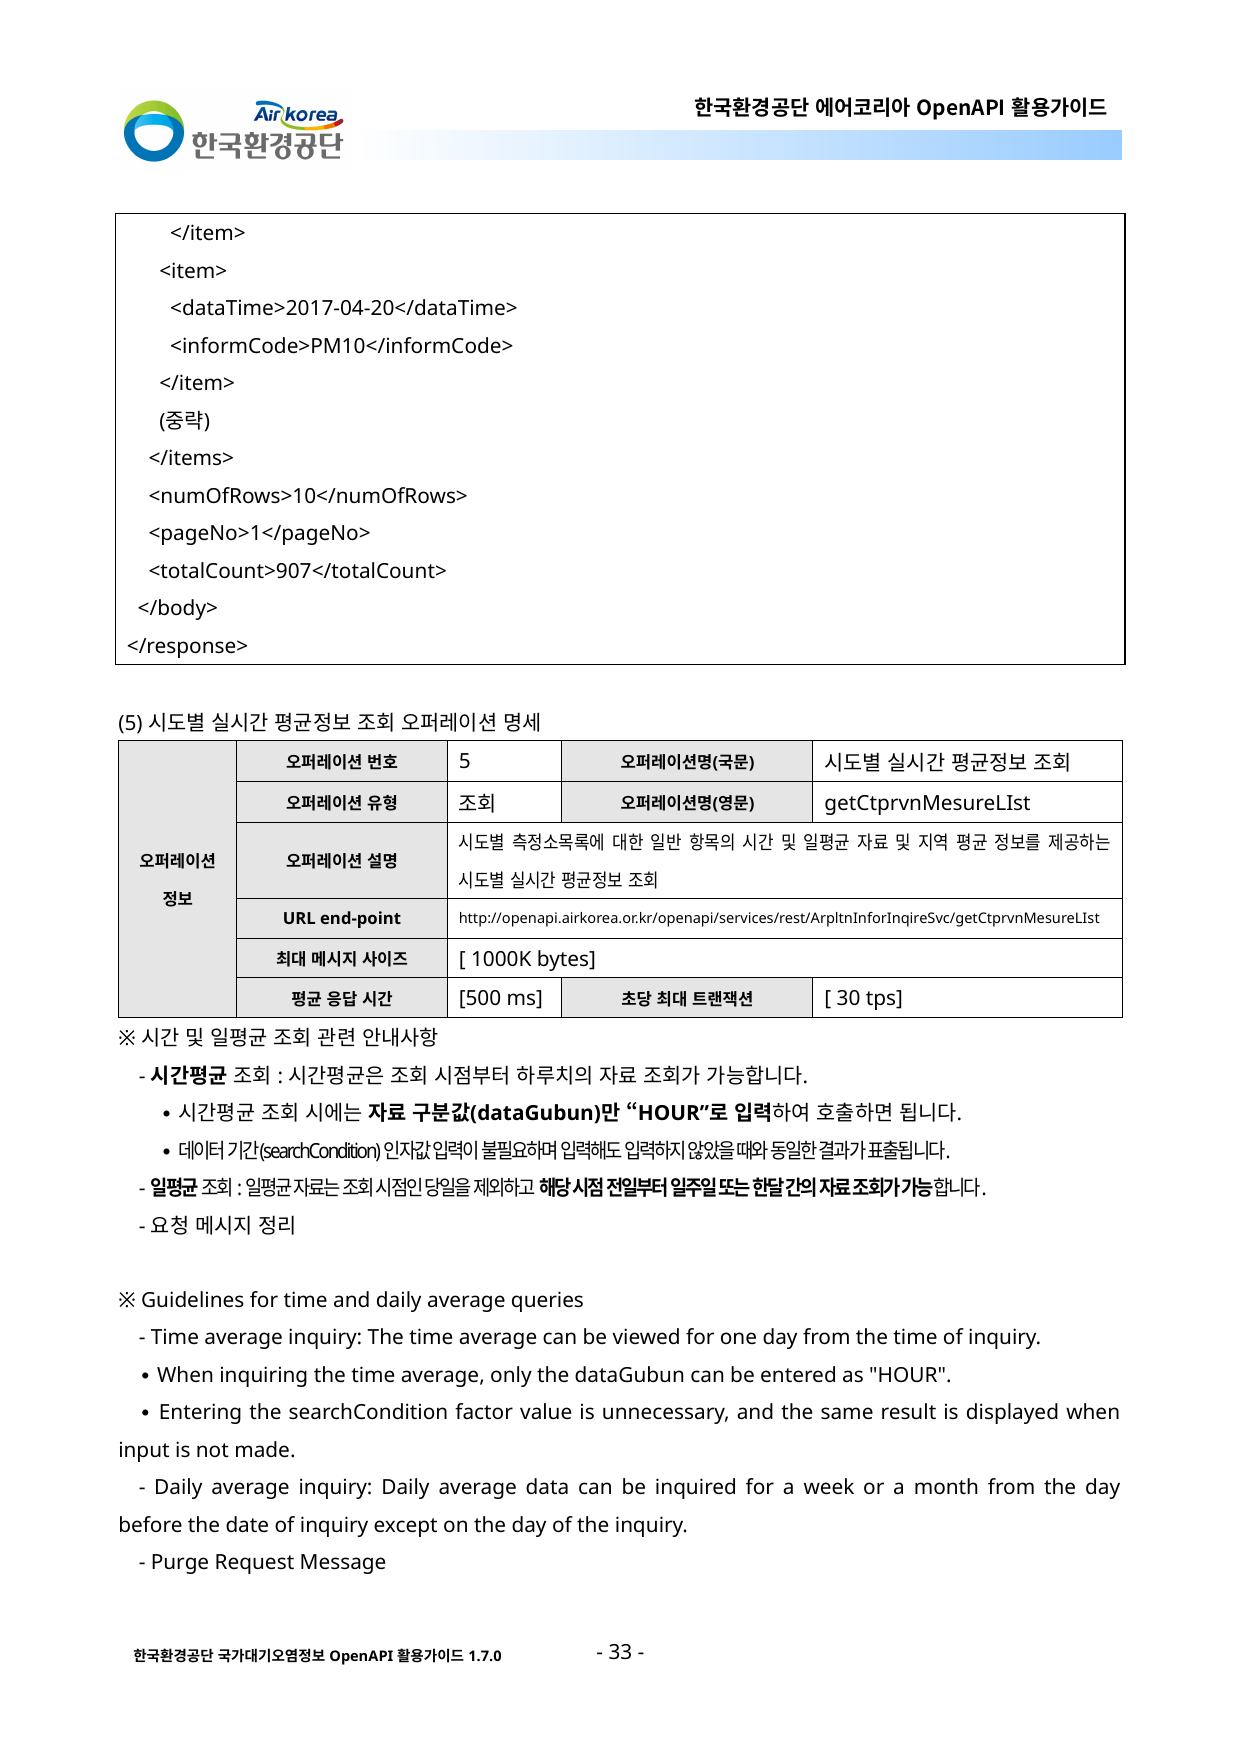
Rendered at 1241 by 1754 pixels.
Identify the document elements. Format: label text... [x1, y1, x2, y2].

text - Daily average inquiry: Daily average data can be inquired for a week or a month from the day before the date of inquiry except on the day of the inquiry. [118, 1468, 1122, 1543]
text ※ 시간 및 일평균 조회 관련 안내사항 [118, 1018, 1122, 1056]
table_cell 오퍼레이션명(영문) [562, 782, 812, 822]
table_cell 오퍼레이션 설명 [237, 823, 447, 898]
table_cell [ 1000K bytes] [448, 939, 1122, 977]
table_header 5 [448, 741, 561, 781]
table_cell [500 ms] [448, 978, 561, 1017]
text ∙ When inquiring the time average, only the dataGubun can be entered as "HOUR". [118, 1356, 1122, 1393]
table_cell URL end-point [237, 899, 447, 938]
table_header 오퍼레이션명(국문) [562, 741, 812, 781]
text ∙ Entering the searchCondition factor value is unnecessary, and the same result is displayed when input is not made. [118, 1393, 1122, 1468]
table_cell http://openapi.airkorea.or.kr/openapi/services/rest/ArpltnInforInqireSvc/getCtprvnMesureLIst [448, 899, 1122, 938]
table_cell 조회 [448, 782, 561, 822]
table_cell 시도별 측정소목록에 대한 일반 항목의 시간 및 일평균 자료 및 지역 평균 정보를 제공하는 시도별 실시간 평균정보 조회 [448, 823, 1122, 898]
subtitle 시도별 실시간 평균정보 조회 오퍼레이션 명세 [118, 702, 1122, 740]
table_cell [ 30 tps] [813, 978, 1122, 1017]
table_cell 오퍼레이션 유형 [237, 782, 447, 822]
text - 요청 메시지 정리 [118, 1206, 1122, 1243]
text - 일평균 조회 : 일평균 자료는 조회 시점인 당일을 제외하고 해당 시점 전일부터 일주일 또는 한달 간의 자료 조회가 가능합니다. [118, 1168, 1122, 1206]
table_cell 최대 메시지 사이즈 [237, 939, 447, 977]
table_header 오퍼레이션 정보 [119, 741, 236, 1017]
picture [118, 88, 352, 172]
table_cell 평균 응답 시간 [237, 978, 447, 1017]
text ∙ 데이터 기간(searchCondition) 인자값 입력이 불필요하며 입력해도 입력하지 않았을 때와 동일한 결과가 표출됩니다. [160, 1131, 1122, 1168]
table_header 오퍼레이션 번호 [237, 741, 447, 781]
table_header 시도별 실시간 평균정보 조회 [813, 741, 1122, 781]
text - 시간평균 조회 : 시간평균은 조회 시점부터 하루치의 자료 조회가 가능합니다. [118, 1056, 1122, 1093]
text ∙ 시간평균 조회 시에는 자료 구분값(dataGubun)만 “HOUR”로 입력하여 호출하면 됩니다. [118, 1093, 1122, 1131]
table_cell 초당 최대 트랜잭션 [562, 978, 812, 1017]
text - Purge Request Message [118, 1543, 1122, 1581]
table_cell getCtprvnMesureLIst [813, 782, 1122, 822]
text ※ Guidelines for time and daily average queries [118, 1281, 1122, 1318]
text - Time average inquiry: The time average can be viewed for one day from the time of inquiry. [118, 1318, 1122, 1356]
